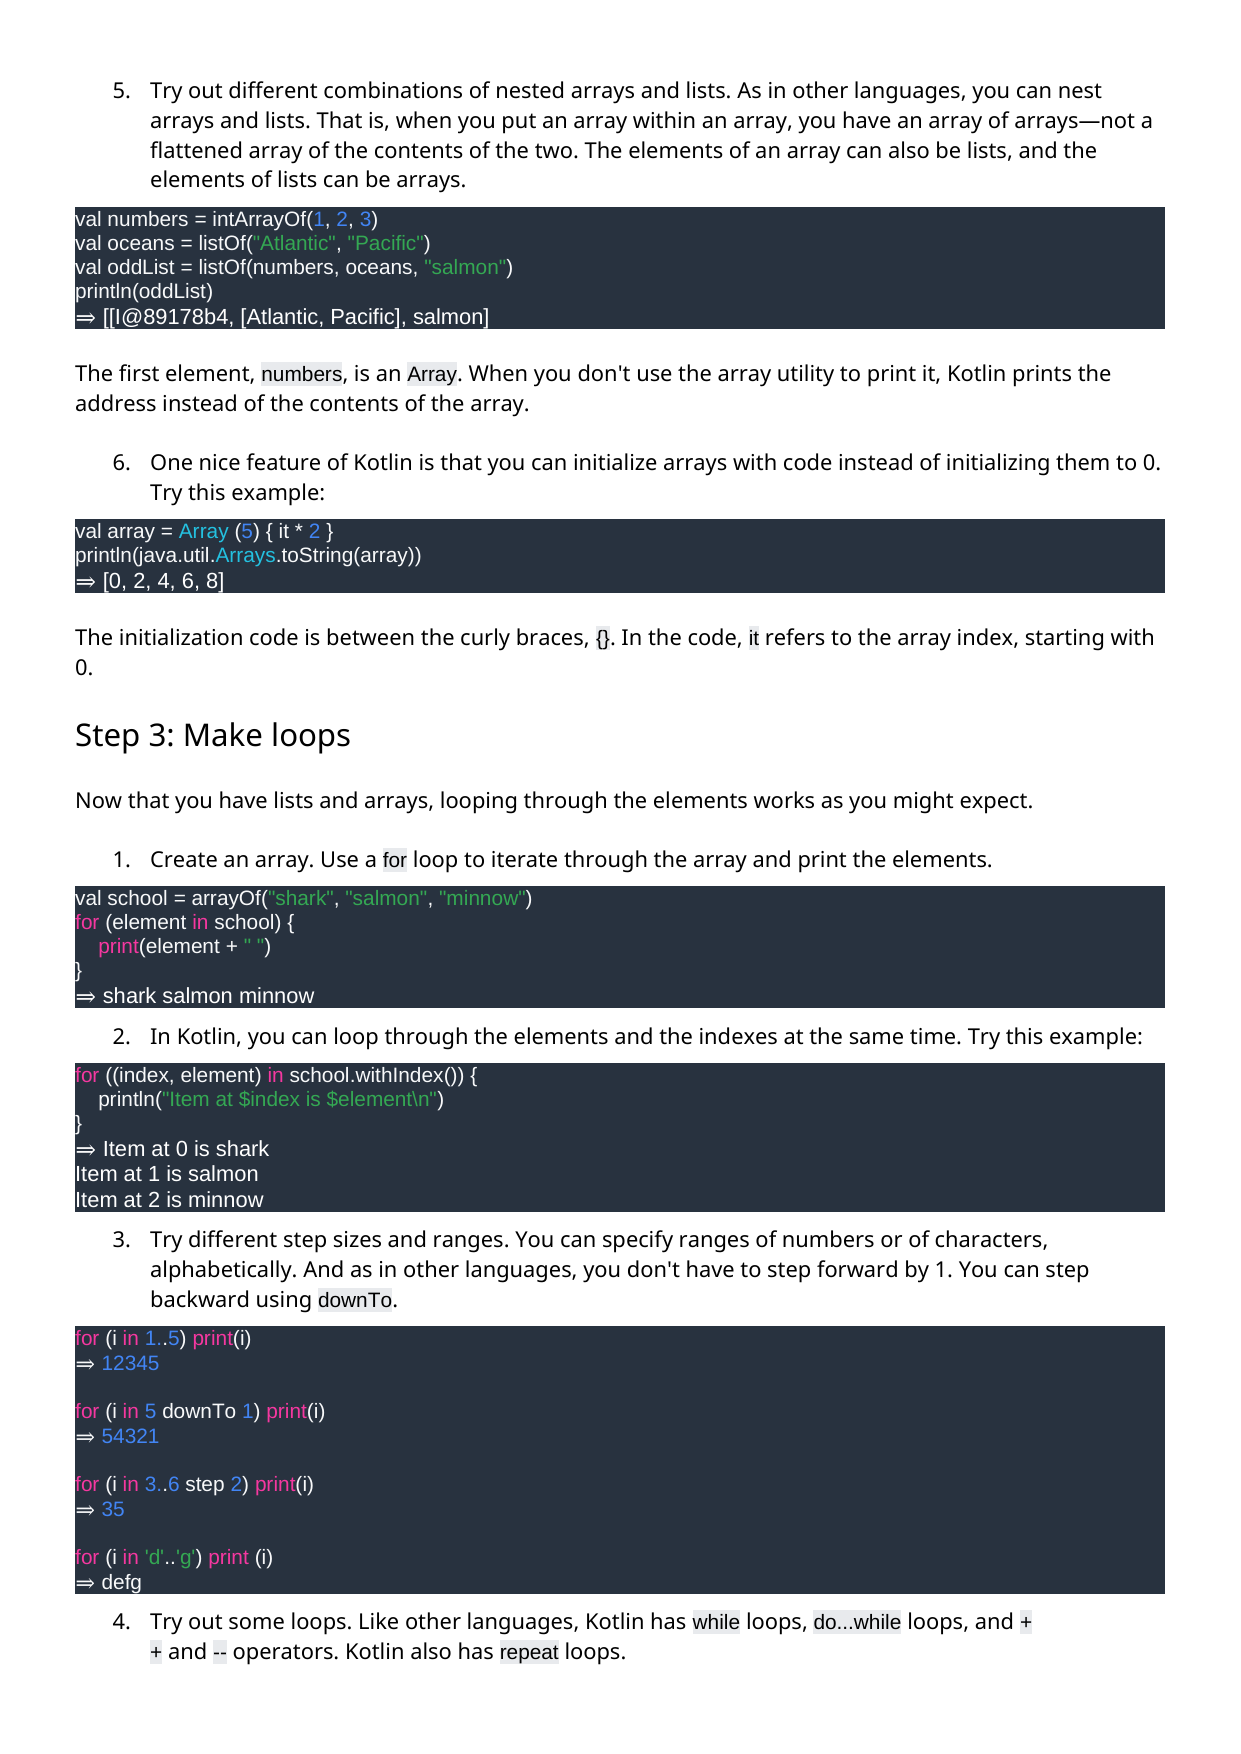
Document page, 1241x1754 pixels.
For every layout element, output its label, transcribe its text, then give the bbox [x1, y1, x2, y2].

text val oceans = listOf("Atlantic", "Pacific") [75, 231, 1165, 254]
text for (element in school) { [75, 910, 1165, 934]
text ⇒ 54321 [75, 1423, 1165, 1448]
list Try out different combinations of nested arrays and lists. As in other languages, you can nest arrays and lists. That is, when you put an array within an array, you have an array of arrays—not a flattened array of the contents of the two. The elements of an array can also be lists, and the elements of lists can be arrays. [112, 75, 1165, 194]
text for (i in 5 downTo 1) print(i) [75, 1399, 1165, 1423]
text val numbers = intArrayOf(1, 2, 3) [75, 207, 1165, 231]
text Item at 2 is minnow [75, 1187, 1165, 1212]
text ⇒ 12345 [75, 1350, 1165, 1375]
text Item at 1 is salmon [75, 1161, 1165, 1187]
text ⇒ 35 [75, 1496, 1165, 1521]
text ⇒ shark salmon minnow [75, 982, 1165, 1008]
list Try different step sizes and ranges. You can specify ranges of numbers or of characters, alphabetically. And as in other languages, you don't have to step forward by 1. You can step backward using downTo. [112, 1224, 1165, 1314]
text for (i in 1..5) print(i) [75, 1326, 1165, 1350]
text val oddList = listOf(numbers, oceans, "salmon") [75, 254, 1165, 278]
text ⇒ Item at 0 is shark [75, 1135, 1165, 1161]
text ⇒ [[I@89178b4, [Atlantic, Pacific], salmon] [75, 302, 1165, 329]
text } [75, 958, 1165, 982]
text for (i in 'd'..'g') print (i) [75, 1545, 1165, 1569]
list Create an array. Use a for loop to iterate through the array and print the elements. [112, 844, 1165, 874]
text println(java.util.Arrays.toString(array)) [75, 543, 1165, 567]
list In Kotlin, you can loop through the elements and the indexes at the same time. Try this example: [112, 1021, 1165, 1051]
text The initialization code is between the curly braces, {}. In the code, it refers to the array index, starting with 0. [75, 622, 1165, 682]
list Try out some loops. Like other languages, Kotlin has while loops, do...while loops, and ++ and -- operators. Kotlin also has repeat loops. [112, 1606, 1165, 1666]
text Now that you have lists and arrays, looping through the elements works as you might expect. [75, 785, 1165, 815]
subtitle Step 3: Make loops [75, 713, 1165, 756]
list One nice feature of Kotlin is that you can initialize arrays with code instead of initializing them to 0. Try this example: [112, 447, 1165, 506]
text val school = arrayOf("shark", "salmon", "minnow") [75, 886, 1165, 910]
text print(element + " ") [75, 934, 1165, 958]
text val array = Array (5) { it * 2 } [75, 519, 1165, 543]
text ⇒ [0, 2, 4, 6, 8] [75, 567, 1165, 593]
text ⇒ defg [75, 1569, 1165, 1594]
text The first element, numbers, is an Array. When you don't use the array utility to print it, Kotlin prints the address instead of the contents of the array. [75, 358, 1165, 418]
text println(oddList) [75, 278, 1165, 302]
text println("Item at $index is $element\n") [75, 1087, 1165, 1111]
text for ((index, element) in school.withIndex()) { [75, 1063, 1165, 1087]
text } [75, 1111, 1165, 1135]
text for (i in 3..6 step 2) print(i) [75, 1472, 1165, 1496]
